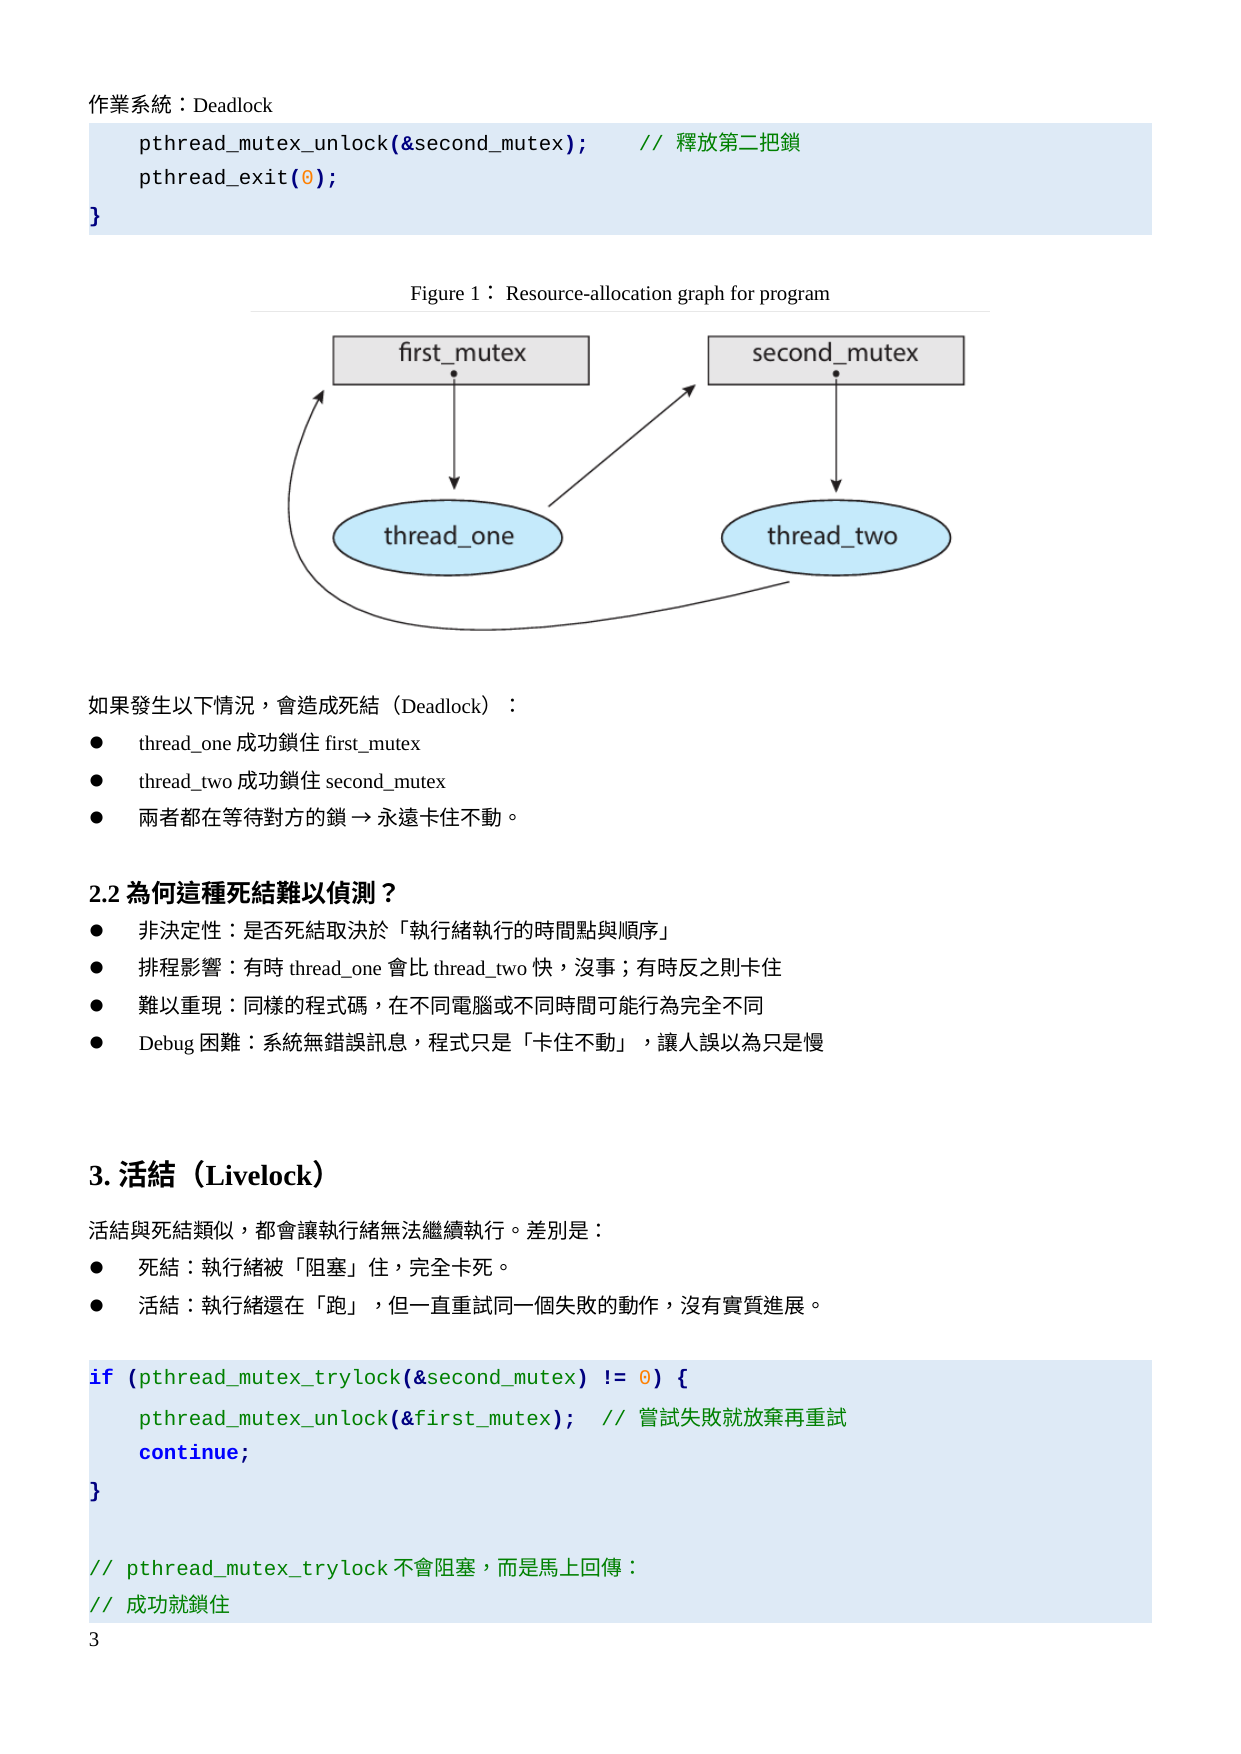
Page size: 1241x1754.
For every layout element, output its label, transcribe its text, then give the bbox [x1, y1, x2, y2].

text continue; [89, 1435, 1152, 1473]
subtitle 活結（Livelock） [89, 1135, 1152, 1210]
list Debug 困難：系統無錯誤訊息，程式只是「卡住不動」，讓人誤以為只是慢 [89, 1023, 1152, 1060]
list 排程影響：有時 thread_one 會比 thread_two 快，沒事；有時反之則卡住 [89, 948, 1152, 985]
text 如果發生以下情況，會造成死結（Deadlock）： [89, 685, 1152, 723]
picture [250, 310, 990, 643]
text 活結與死結類似，都會讓執行緒無法繼續執行。差別是： [89, 1210, 1152, 1248]
text pthread_mutex_unlock(&second_mutex); // 釋放第二把鎖 [89, 123, 1152, 160]
list 兩者都在等待對方的鎖 → 永遠卡住不動。 [89, 798, 1152, 835]
list 非決定性：是否死結取決於「執行緒執行的時間點與順序」 [89, 910, 1152, 948]
list 死結：執行緒被「阻塞」住，完全卡死。 [89, 1248, 1152, 1285]
list thread_two 成功鎖住 second_mutex [89, 760, 1152, 798]
text pthread_exit(0); [89, 160, 1152, 198]
list 活結：執行緒還在「跑」，但一直重試同一個失敗的動作，沒有實質進展。 [89, 1285, 1152, 1323]
list 難以重現：同樣的程式碼，在不同電腦或不同時間可能行為完全不同 [89, 985, 1152, 1023]
text } [89, 1473, 1152, 1510]
text // 成功就鎖住 [89, 1585, 1152, 1623]
list thread_one 成功鎖住 first_mutex [89, 723, 1152, 760]
subtitle 為何這種死結難以偵測？ [89, 873, 1152, 910]
text // pthread_mutex_trylock不會阻塞，而是馬上回傳： [89, 1548, 1152, 1585]
text pthread_mutex_unlock(&first_mutex); // 嘗試失敗就放棄再重試 [89, 1398, 1152, 1435]
text if (pthread_mutex_trylock(&second_mutex) != 0) { [89, 1360, 1152, 1398]
text } [89, 198, 1152, 235]
